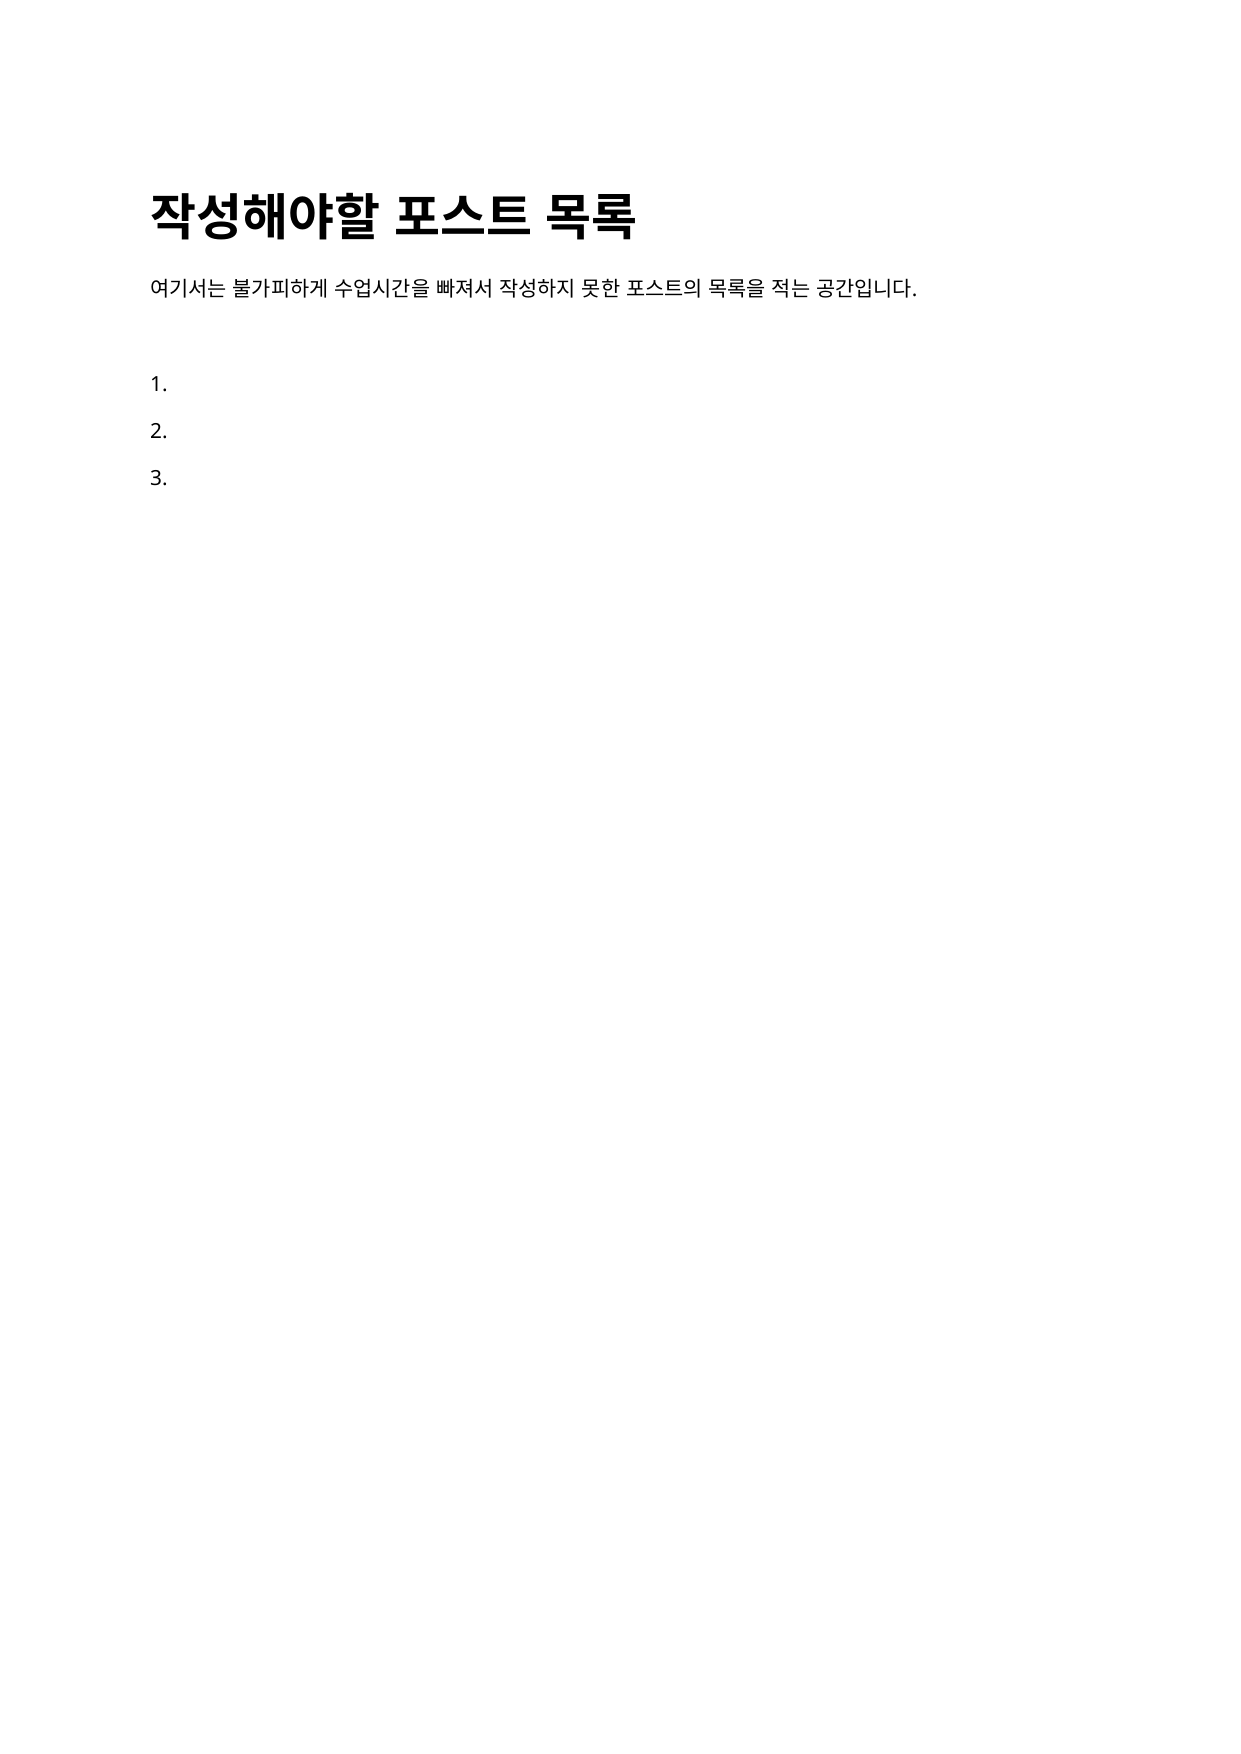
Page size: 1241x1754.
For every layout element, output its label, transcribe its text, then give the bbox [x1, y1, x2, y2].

text 작성해야할 포스트 목록 [150, 177, 1090, 249]
text 1. [150, 369, 1090, 397]
text 3. [150, 463, 1090, 492]
text 여기서는 불가피하게 수업시간을 빠져서 작성하지 못한 포스트의 목록을 적는 공간입니다. [150, 272, 1090, 302]
text 2. [150, 416, 1090, 444]
